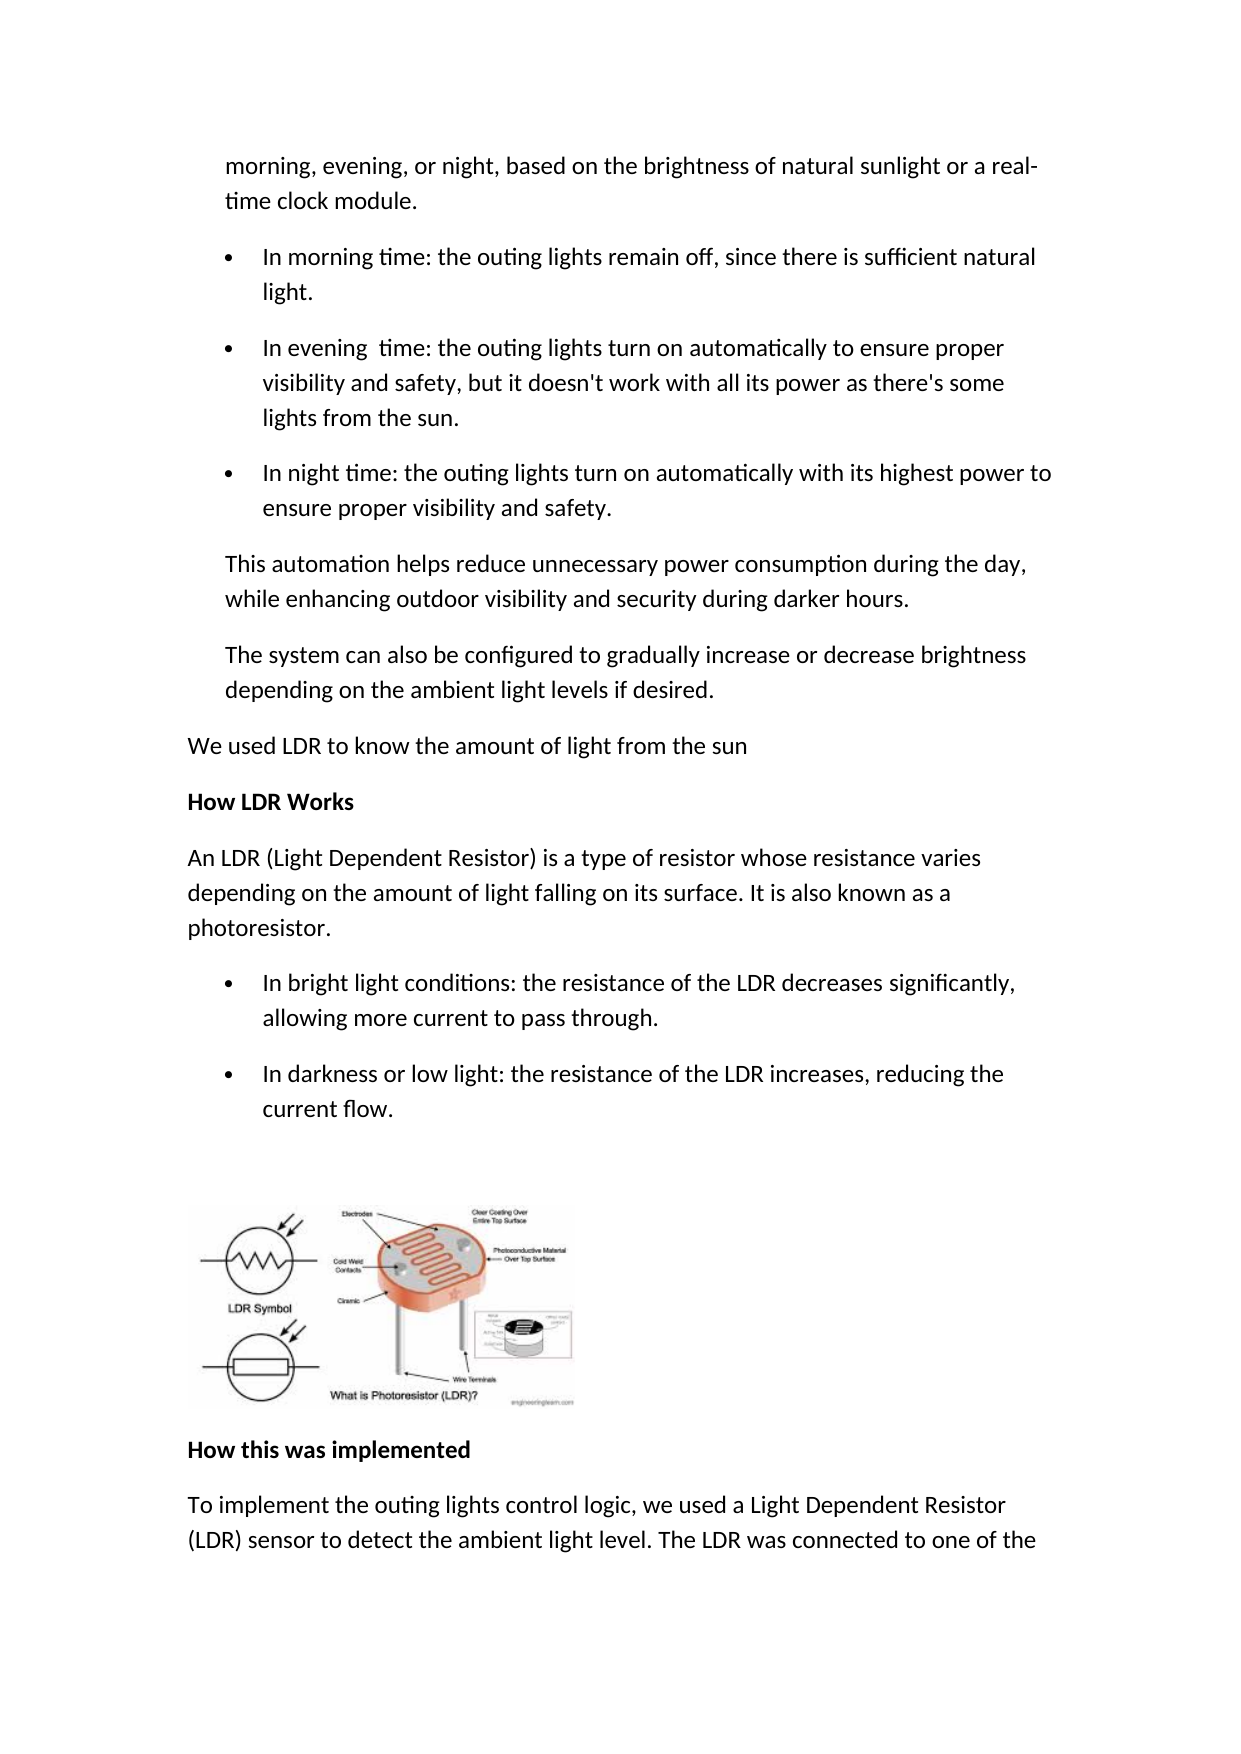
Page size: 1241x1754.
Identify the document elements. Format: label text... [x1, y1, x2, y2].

list In morning time: the outing lights remain off, since there is sufficient natural light. [225, 241, 1053, 306]
list In bright light conditions: the resistance of the LDR decreases significantly, allowing more current to pass through. [225, 967, 1053, 1033]
text How LDR Works [187, 786, 1053, 816]
text An LDR (Light Dependent Resistor) is a type of resistor whose resistance varies depending on the amount of light falling on its surface. It is also known as a photoresistor. [187, 842, 1053, 942]
text We used LDR to know the amount of light from the sun [187, 730, 1053, 761]
text How this was implemented [187, 1434, 1053, 1464]
list In darkness or low light: the resistance of the LDR increases, reducing the current flow. [225, 1058, 1053, 1124]
text This automation helps reduce unnecessary power consumption during the day, while enhancing outdoor visibility and security during darker hours. [225, 548, 1053, 614]
list In night time: the outing lights turn on automatically with its highest power to ensure proper visibility and safety. [225, 457, 1053, 523]
text The system can also be configured to gradually increase or decrease brightness depending on the ambient light levels if desired. [225, 639, 1053, 705]
picture [187, 1205, 575, 1409]
